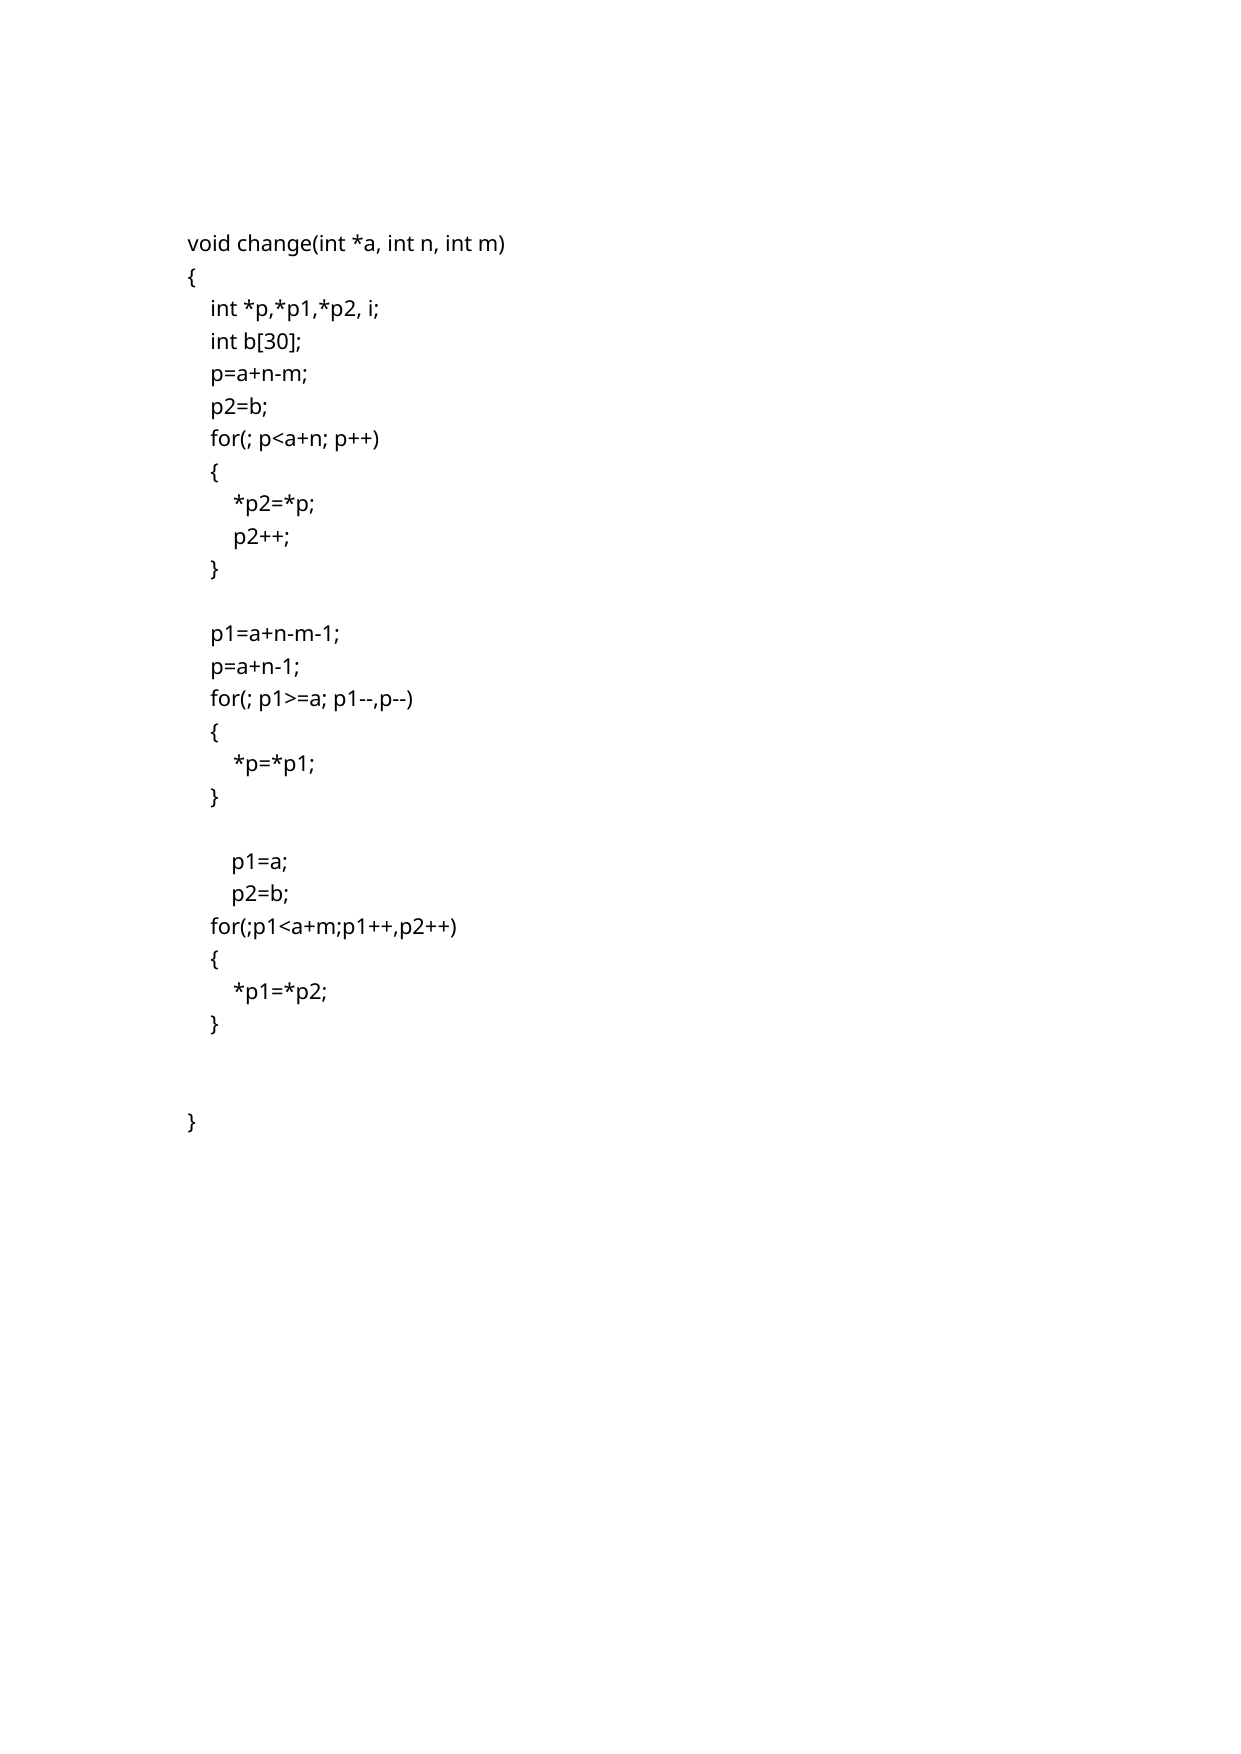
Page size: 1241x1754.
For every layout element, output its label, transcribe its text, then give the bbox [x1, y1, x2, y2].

text void change(int *a, int n, int m) [187, 227, 1053, 259]
text } [187, 552, 1053, 584]
text { [187, 714, 1053, 747]
text for(; p<a+n; p++) [187, 422, 1053, 454]
text *p2=*p; [187, 487, 1053, 519]
text { [187, 454, 1053, 487]
text int b[30]; [187, 324, 1053, 357]
text int *p,*p1,*p2, i; [187, 292, 1053, 324]
text p2=b; [187, 877, 1053, 909]
text { [187, 942, 1053, 974]
text p1=a; [187, 844, 1053, 877]
text } [187, 1104, 1053, 1137]
text for(; p1>=a; p1--,p--) [187, 682, 1053, 714]
text p1=a+n-m-1; [187, 617, 1053, 649]
text } [187, 1007, 1053, 1039]
text p2=b; [187, 389, 1053, 422]
text } [187, 779, 1053, 812]
text for(;p1<a+m;p1++,p2++) [187, 909, 1053, 942]
text p2++; [187, 519, 1053, 552]
text p=a+n-1; [187, 649, 1053, 682]
text { [187, 259, 1053, 292]
text *p=*p1; [187, 747, 1053, 779]
text p=a+n-m; [187, 357, 1053, 389]
text *p1=*p2; [187, 974, 1053, 1007]
